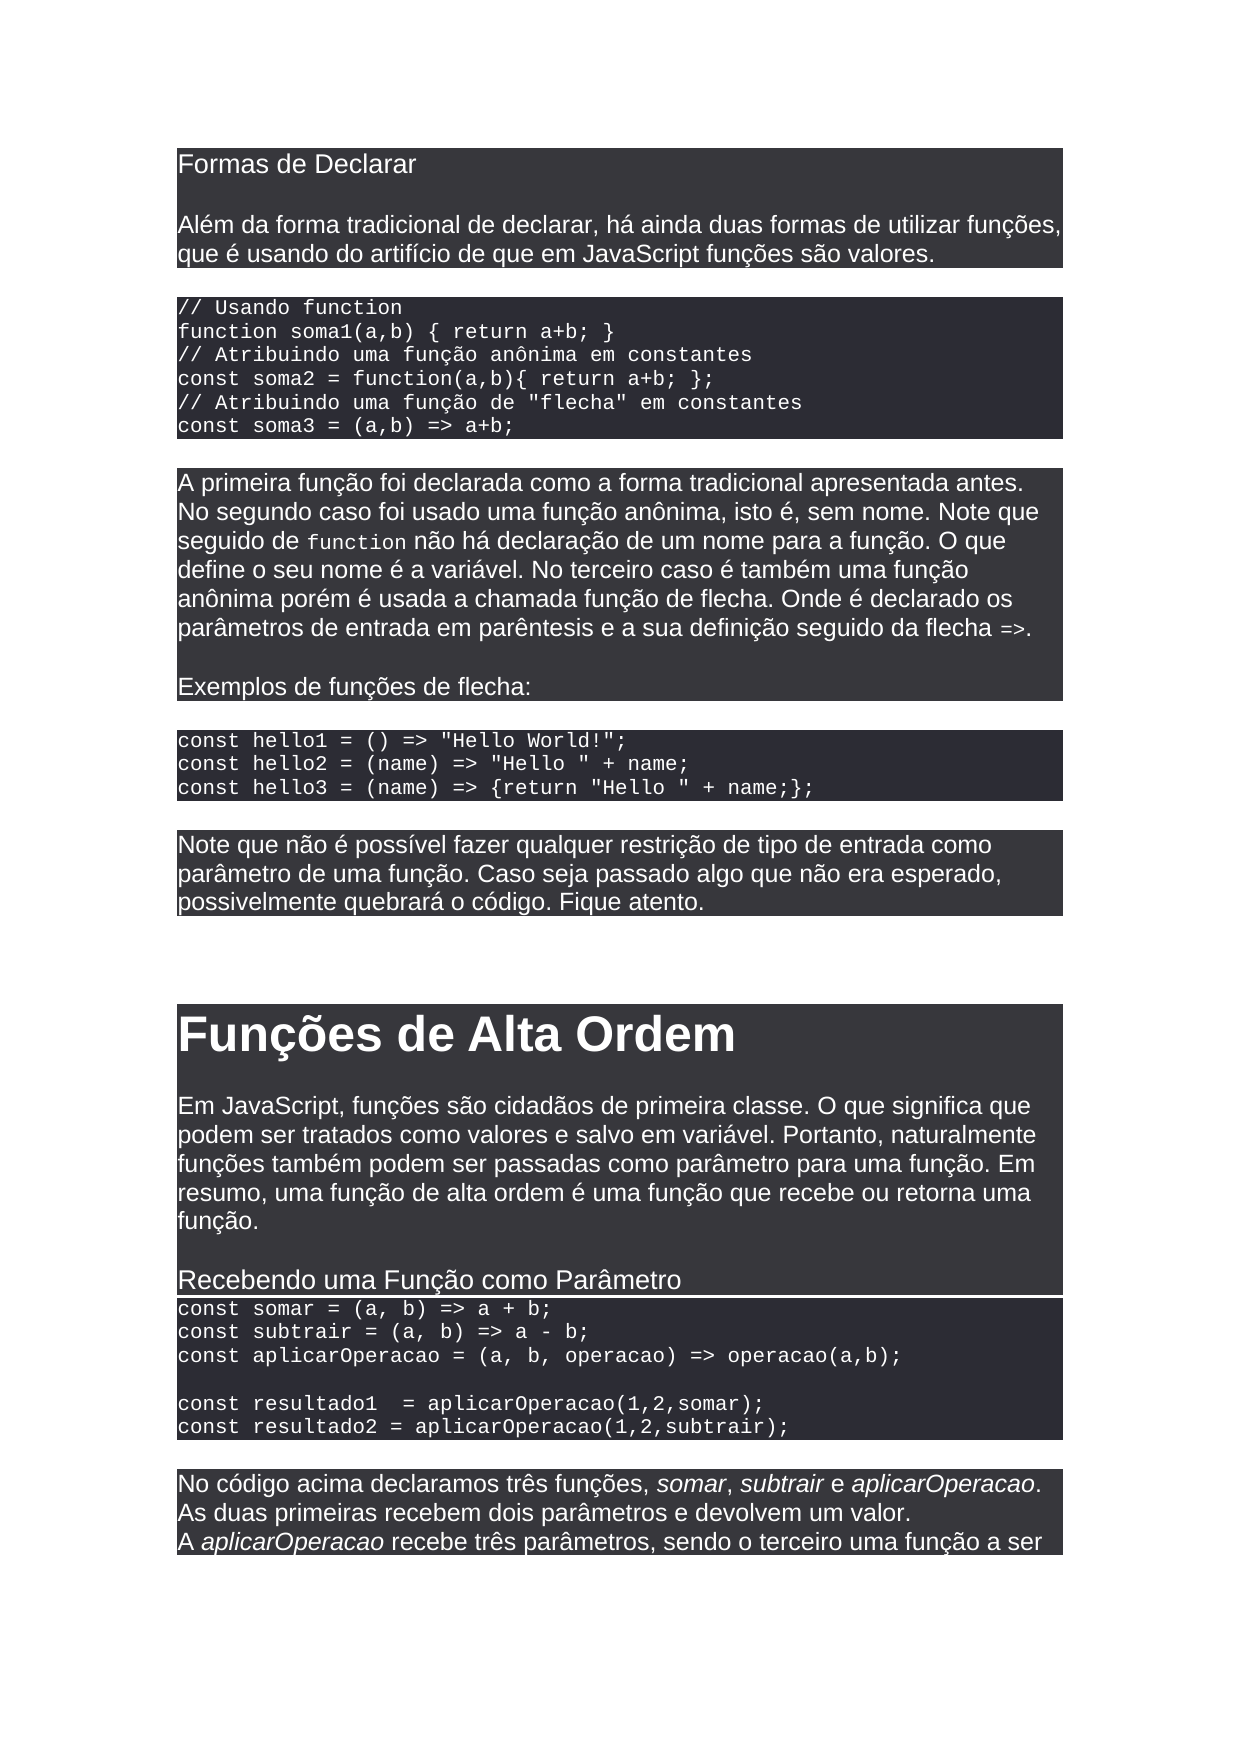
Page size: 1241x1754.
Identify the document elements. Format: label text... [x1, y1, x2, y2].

text const soma2 = function(a,b){ return a+b; }; [177, 368, 1063, 392]
text const aplicarOperacao = (a, b, operacao) => operacao(a,b); [177, 1345, 1063, 1369]
subtitle Recebendo uma Função como Parâmetro [177, 1264, 1063, 1295]
subtitle Formas de Declarar [177, 148, 1063, 179]
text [177, 1469, 1063, 1555]
subtitle Funções de Alta Ordem [177, 1004, 1063, 1062]
text Note que não é possível fazer qualquer restrição de tipo de entrada como parâmetro de uma função. Caso seja passado algo que não era esperado, possivelmente quebrará o código. Fique atento. [177, 830, 1063, 916]
text // Atribuindo uma função de "flecha" em constantes [177, 392, 1063, 415]
text const hello3 = (name) => {return "Hello " + name;}; [177, 777, 1063, 801]
text // Usando function [177, 297, 1063, 321]
text const soma3 = (a,b) => a+b; [177, 415, 1063, 439]
text const somar = (a, b) => a + b; [177, 1298, 1063, 1322]
text A primeira função foi declarada como a forma tradicional apresentada antes. No segundo caso foi usado uma função anônima, isto é, sem nome. Note que seguido de function não há declaração de um nome para a função. O que define o seu nome é a variável. No terceiro caso é também uma função anônima porém é usada a chamada função de flecha. Onde é declarado os parâmetros de entrada em parêntesis e a sua definição seguido da flecha =>. [177, 468, 1063, 643]
text Exemplos de funções de flecha: [177, 672, 1063, 701]
text const subtrair = (a, b) => a - b; [177, 1322, 1063, 1345]
text Além da forma tradicional de declarar, há ainda duas formas de utilizar funções, que é usando do artifício de que em JavaScript funções são valores. [177, 211, 1063, 268]
text const resultado2 = aplicarOperacao(1,2,subtrair); [177, 1416, 1063, 1440]
text Em JavaScript, funções são cidadãos de primeira classe. O que significa que podem ser tratados como valores e salvo em variável. Portanto, naturalmente funções também podem ser passadas como parâmetro para uma função. Em resumo, uma função de alta ordem é uma função que recebe ou retorna uma função. [177, 1091, 1063, 1235]
text const resultado1 = aplicarOperacao(1,2,somar); [177, 1392, 1063, 1416]
text function soma1(a,b) { return a+b; } [177, 321, 1063, 344]
text const hello2 = (name) => "Hello " + name; [177, 753, 1063, 777]
text const hello1 = () => "Hello World!"; [177, 730, 1063, 753]
text // Atribuindo uma função anônima em constantes [177, 344, 1063, 368]
